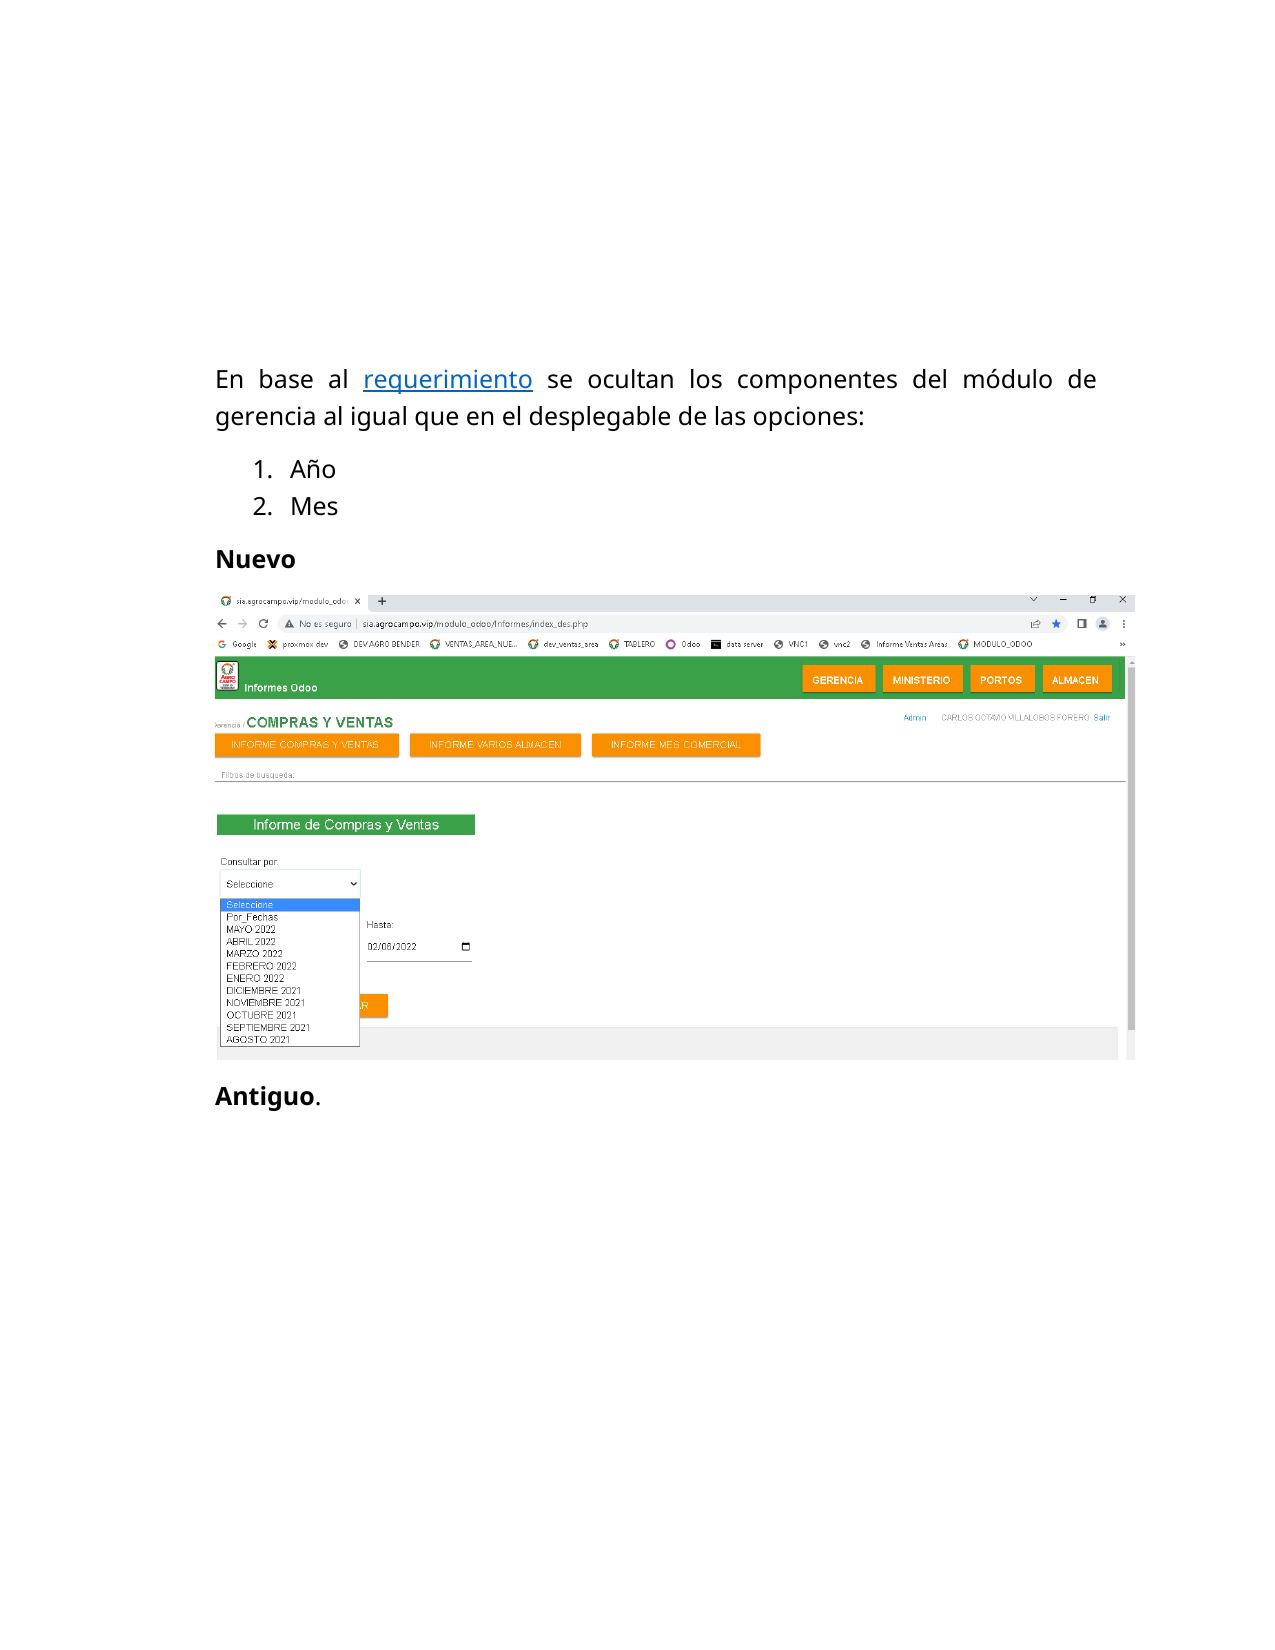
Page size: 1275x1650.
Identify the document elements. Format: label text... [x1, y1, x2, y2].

text En base al requerimiento se ocultan los componentes del módulo de gerencia al igual que en el desplegable de las opciones: [215, 361, 1098, 432]
list Mes [252, 488, 1098, 522]
list Año [252, 452, 1098, 486]
text Nuevo [215, 542, 1098, 576]
text Antiguo. [215, 1078, 1098, 1112]
picture [214, 595, 1136, 1060]
